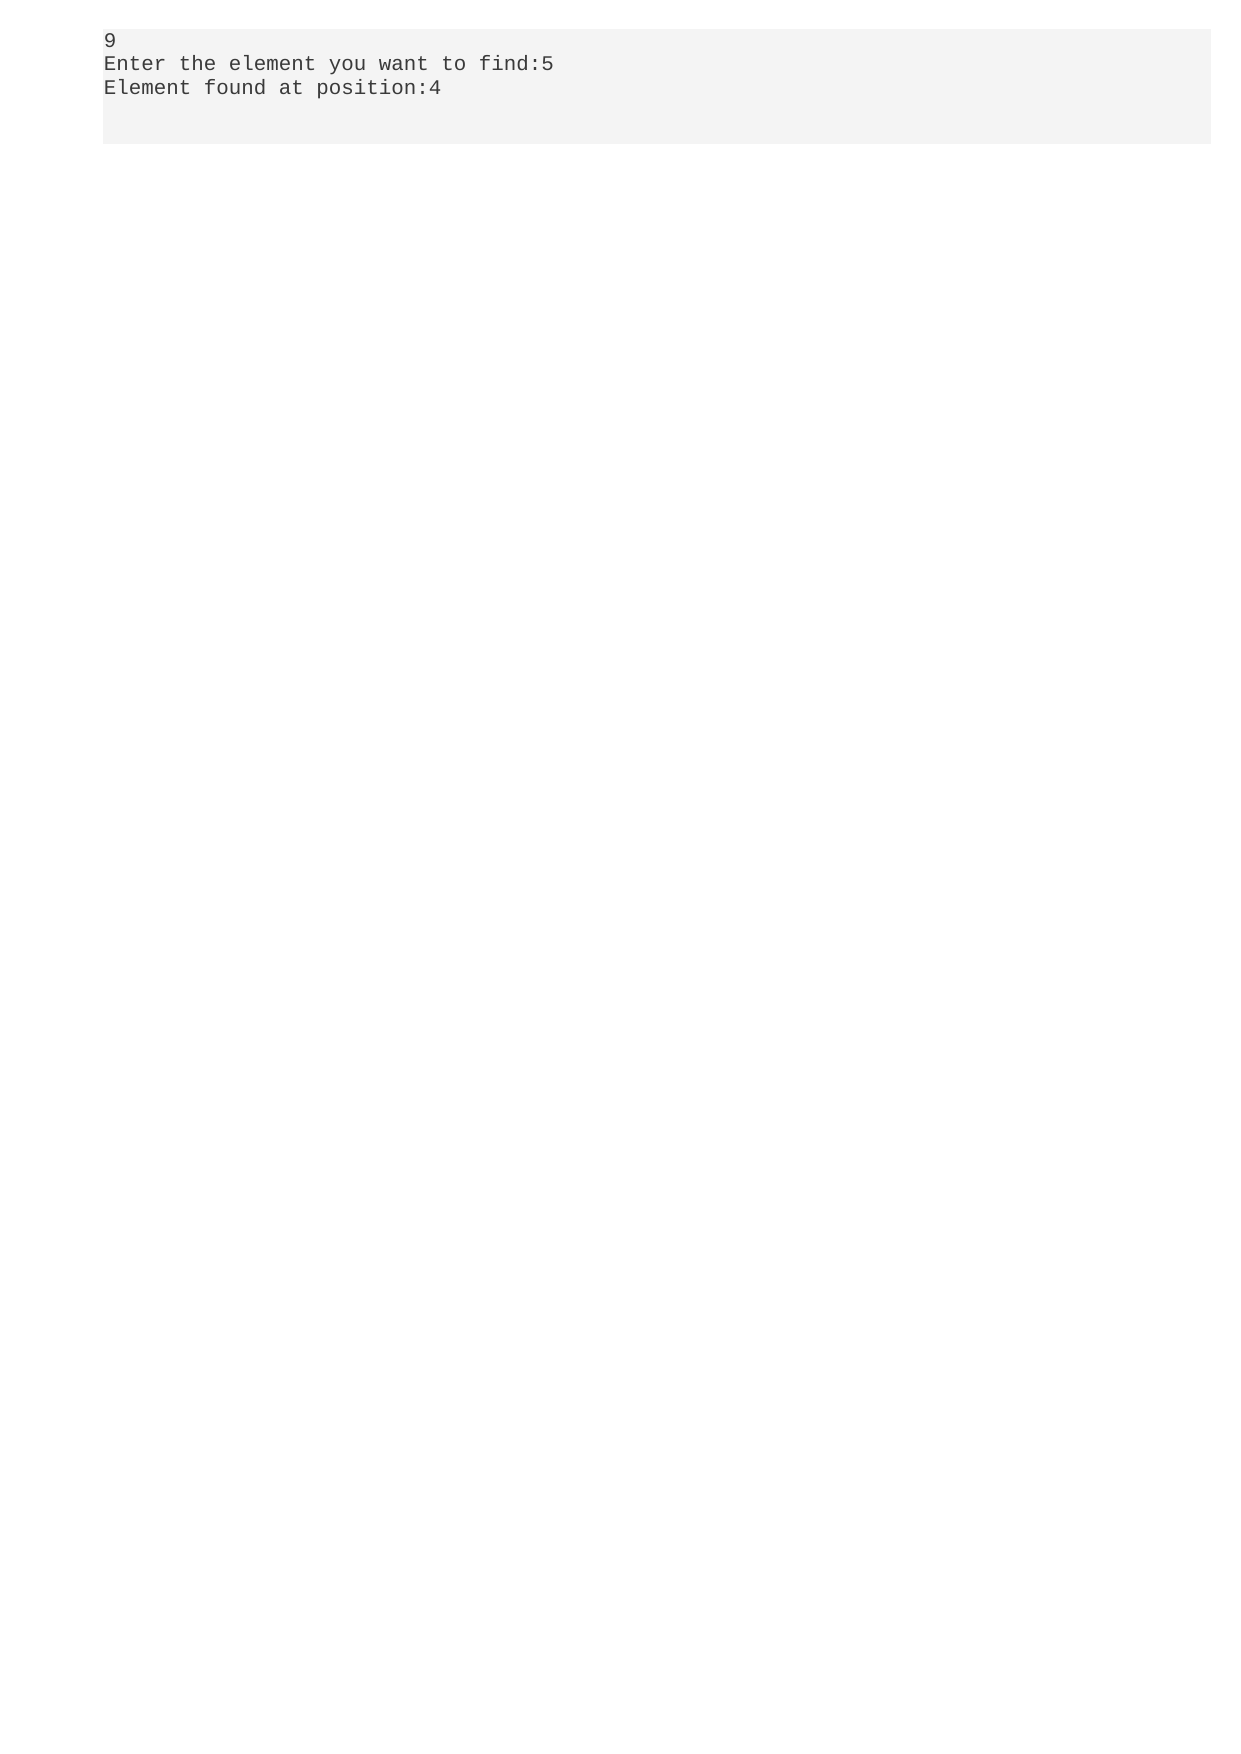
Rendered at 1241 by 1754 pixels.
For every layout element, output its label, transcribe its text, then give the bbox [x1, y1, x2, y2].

text Enter the element you want to find:5 [103, 53, 1211, 77]
text 9 [103, 29, 1211, 53]
text Element found at position:4 [103, 77, 1211, 101]
